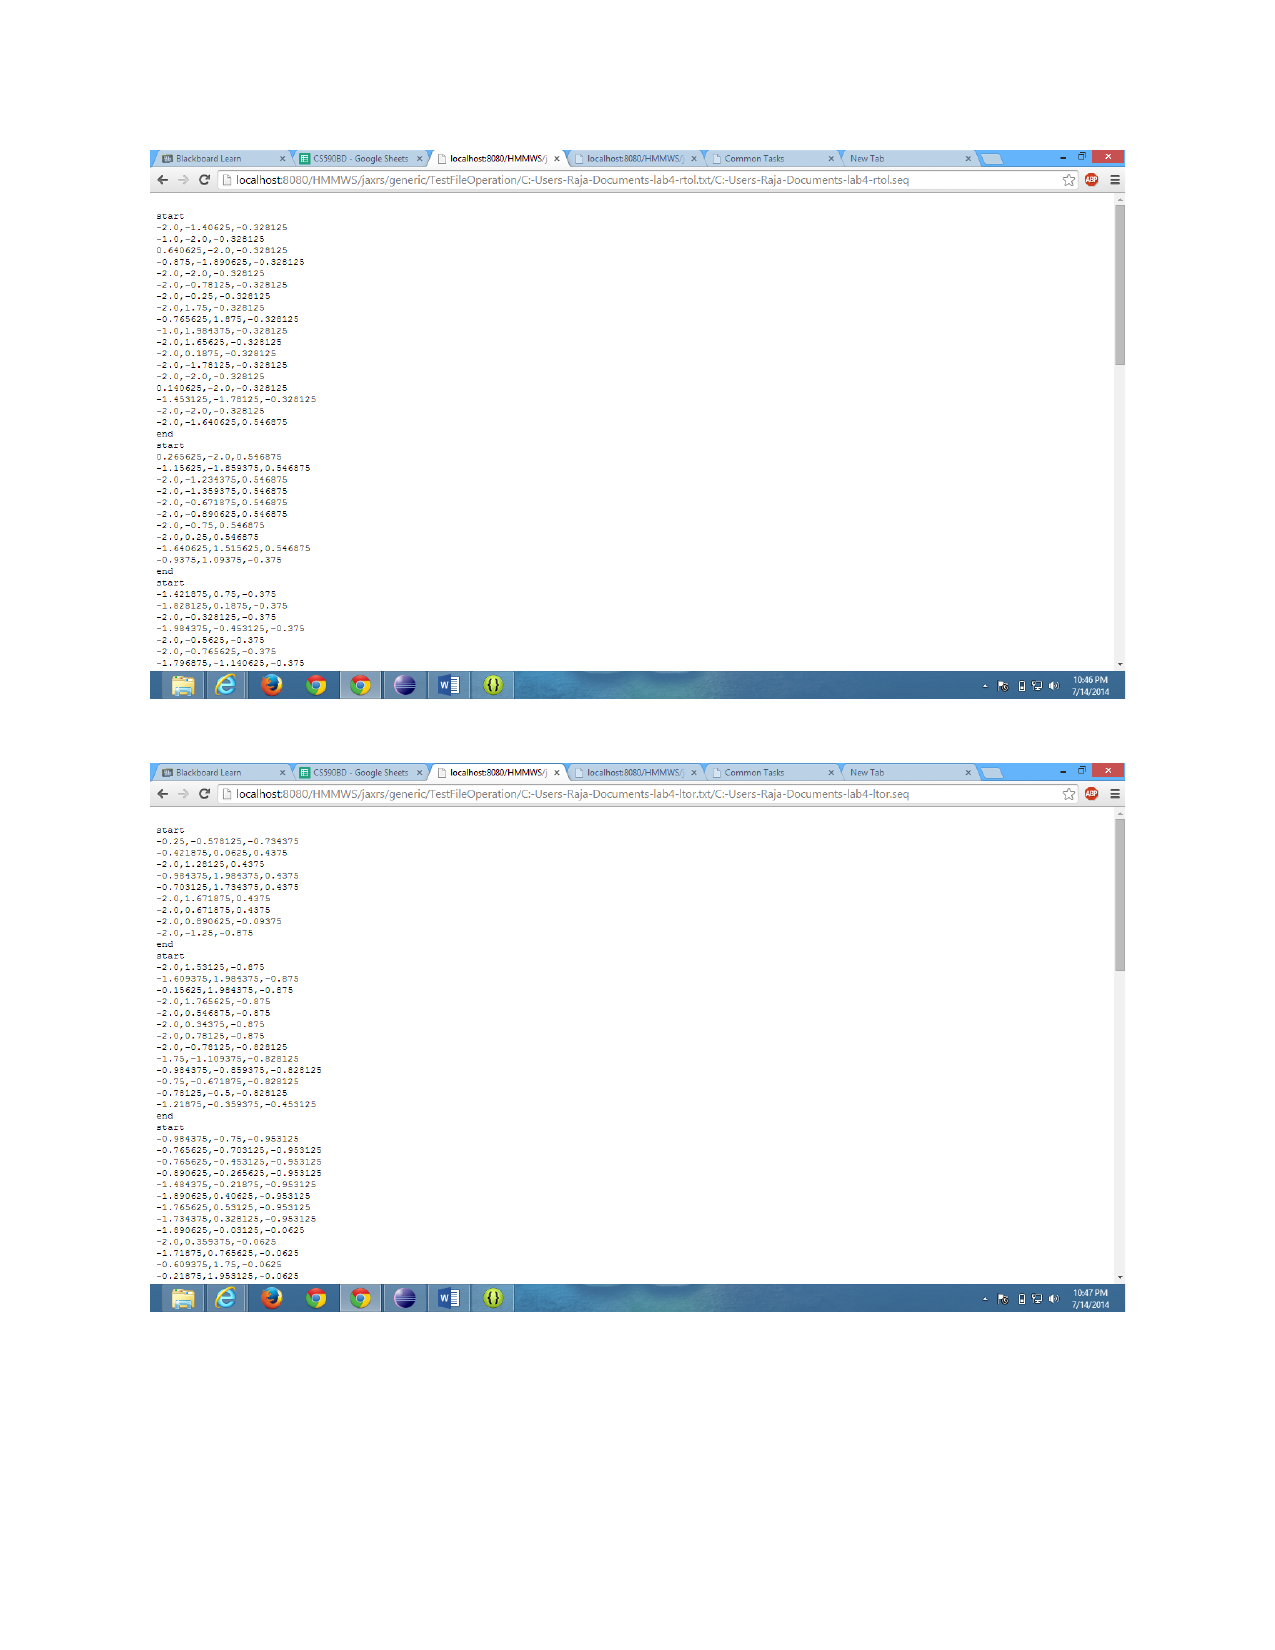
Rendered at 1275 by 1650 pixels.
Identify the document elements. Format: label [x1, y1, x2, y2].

picture [150, 150, 1125, 699]
picture [150, 763, 1125, 1312]
